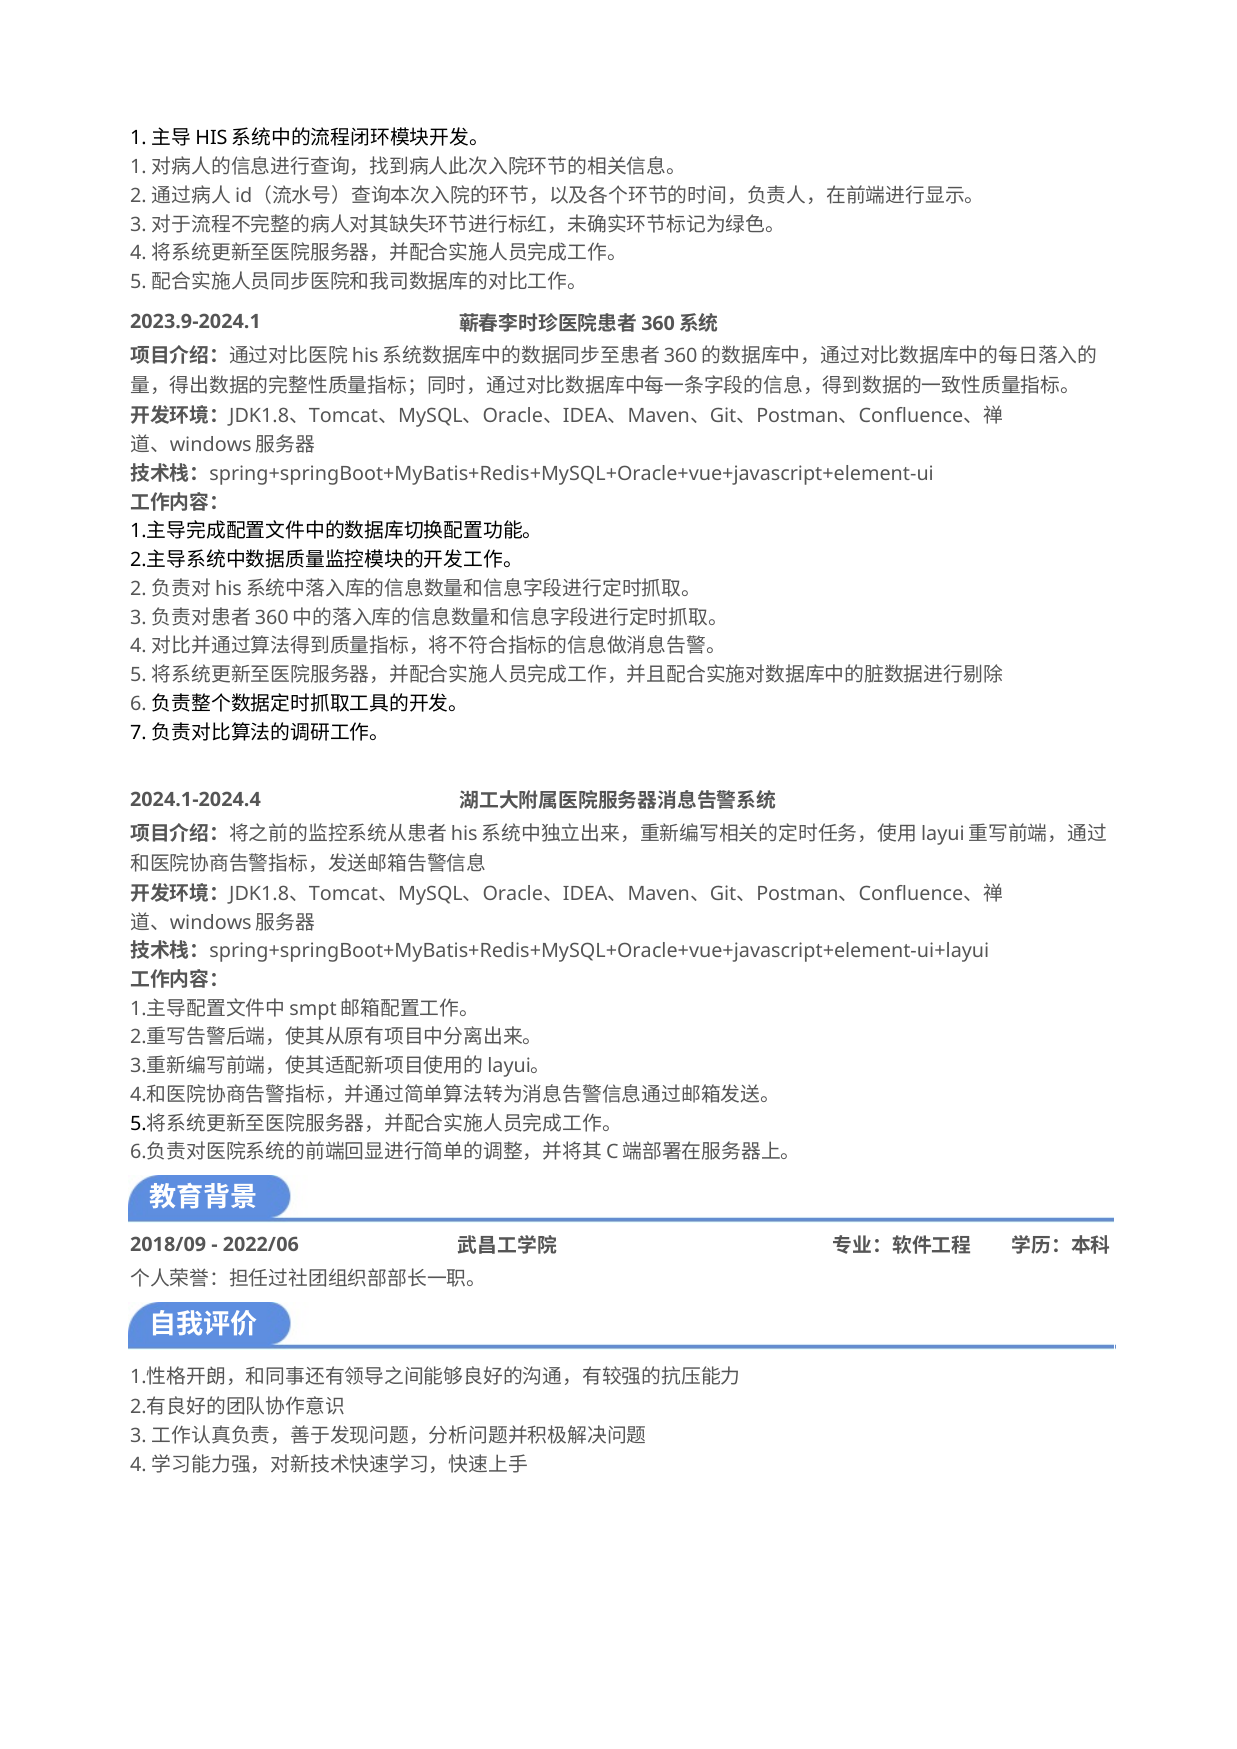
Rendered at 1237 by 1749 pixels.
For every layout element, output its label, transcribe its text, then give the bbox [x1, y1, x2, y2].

table_cell [126, 1224, 1114, 1298]
table_cell [126, 116, 1114, 300]
table_cell [126, 1355, 1114, 1483]
table_cell 教育背景 [126, 1172, 1114, 1223]
table_cell [126, 779, 1114, 1171]
table_cell 自我评价 [126, 1300, 1114, 1353]
table_cell [126, 302, 1114, 778]
